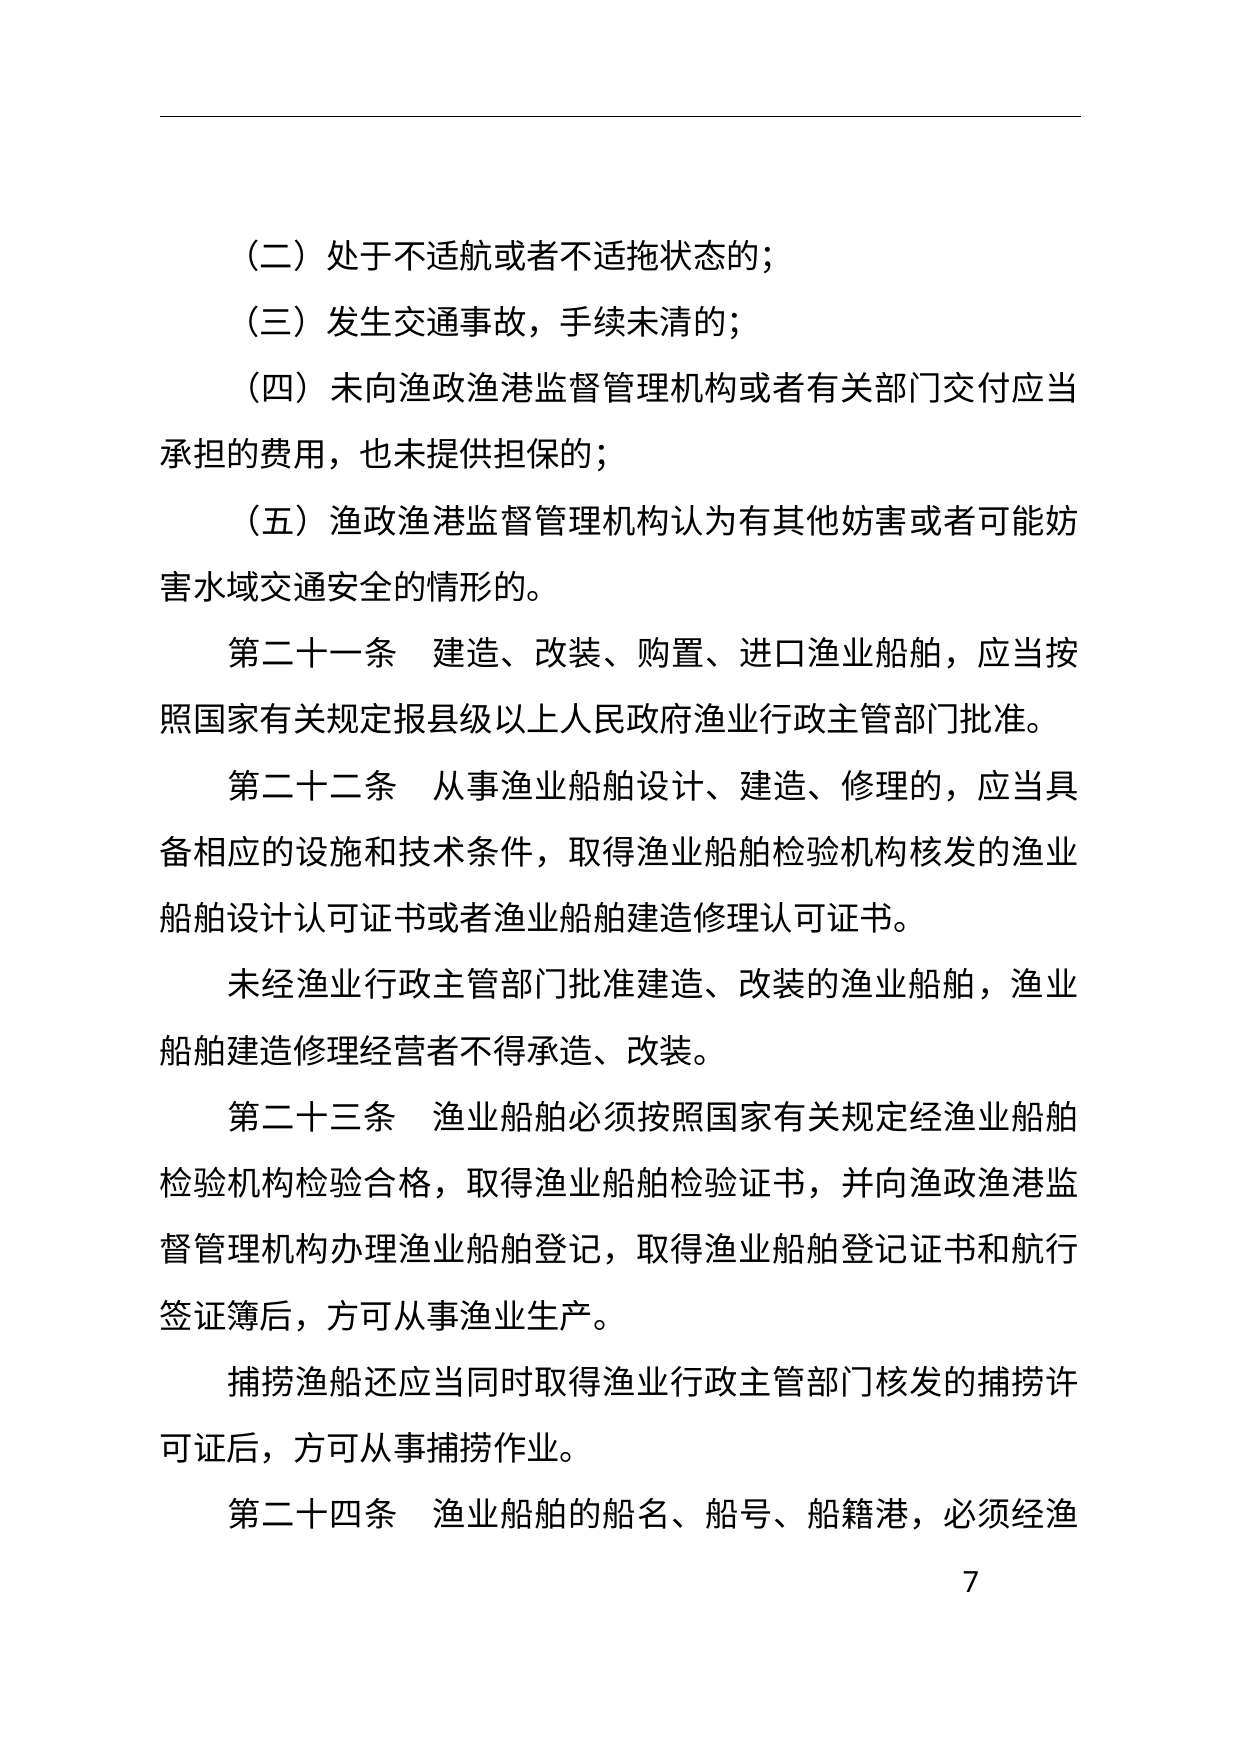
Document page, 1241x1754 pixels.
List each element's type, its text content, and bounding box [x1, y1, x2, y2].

text （二）处于不适航或者不适拖状态的； [159, 220, 1081, 287]
text 第二十三条 渔业船舶必须按照国家有关规定经渔业船舶检验机构检验合格，取得渔业船舶检验证书，并向渔政渔港监督管理机构办理渔业船舶登记，取得渔业船舶登记证书和航行签证簿后，方可从事渔业生产。 [159, 1082, 1081, 1347]
text 未经渔业行政主管部门批准建造、改装的渔业船舶，渔业船舶建造修理经营者不得承造、改装。 [159, 949, 1081, 1082]
text 捕捞渔船还应当同时取得渔业行政主管部门核发的捕捞许可证后，方可从事捕捞作业。 [159, 1347, 1081, 1479]
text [159, 1479, 1081, 1545]
text （四）未向渔政渔港监督管理机构或者有关部门交付应当承担的费用，也未提供担保的； [159, 353, 1081, 485]
text 第二十一条 建造、改装、购置、进口渔业船舶，应当按照国家有关规定报县级以上人民政府渔业行政主管部门批准。 [159, 618, 1081, 750]
text （五）渔政渔港监督管理机构认为有其他妨害或者可能妨害水域交通安全的情形的。 [159, 485, 1081, 618]
text （三）发生交通事故，手续未清的； [159, 287, 1081, 353]
text 第二十二条 从事渔业船舶设计、建造、修理的，应当具备相应的设施和技术条件，取得渔业船舶检验机构核发的渔业船舶设计认可证书或者渔业船舶建造修理认可证书。 [159, 750, 1081, 949]
